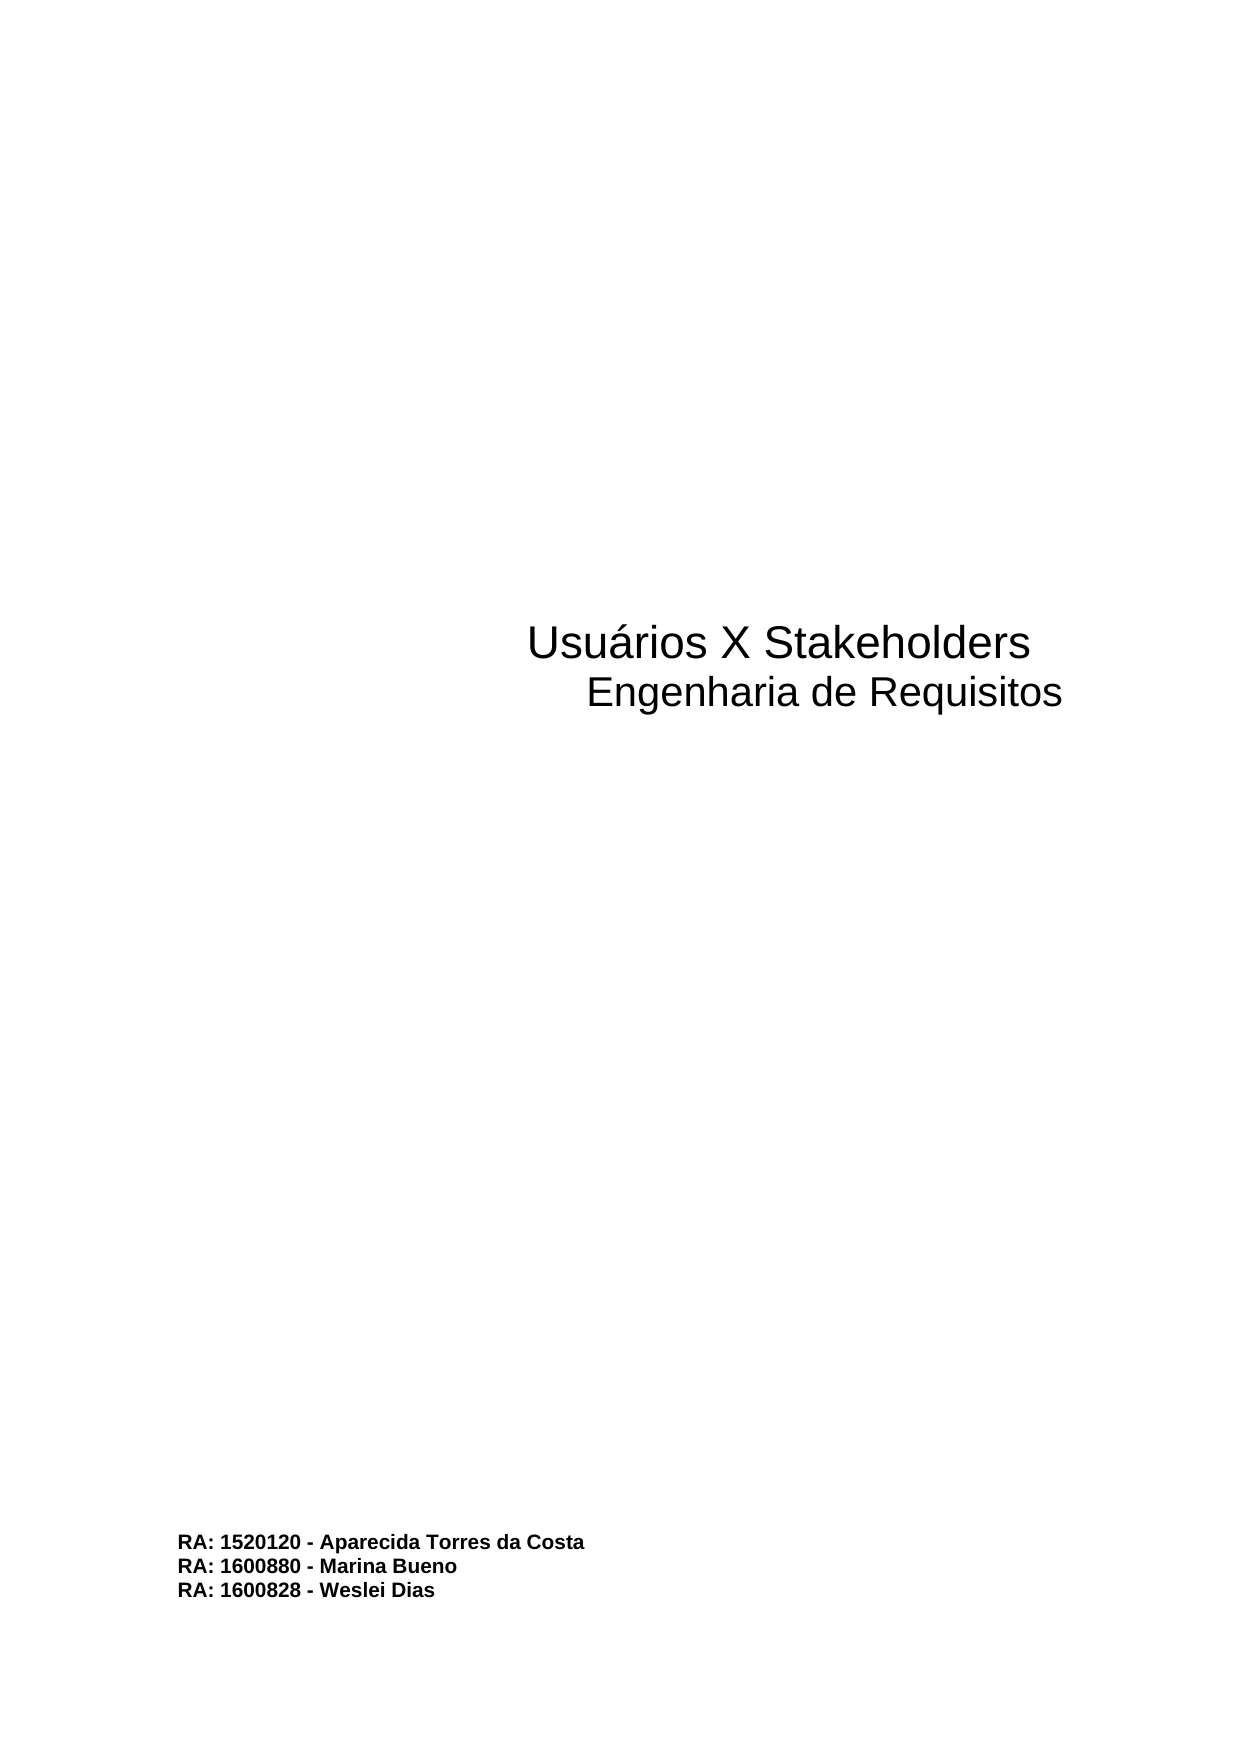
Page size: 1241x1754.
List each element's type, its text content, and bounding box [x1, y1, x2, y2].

text RA: 1600828 - Weslei Dias [177, 1577, 1063, 1601]
title Engenharia de Requisitos [221, 668, 1063, 716]
text RA: 1600880 - Marina Bueno [177, 1553, 1063, 1577]
text RA: 1520120 - Aparecida Torres da Costa [177, 1529, 1063, 1553]
title Usuários X Stakeholders [177, 615, 1063, 668]
